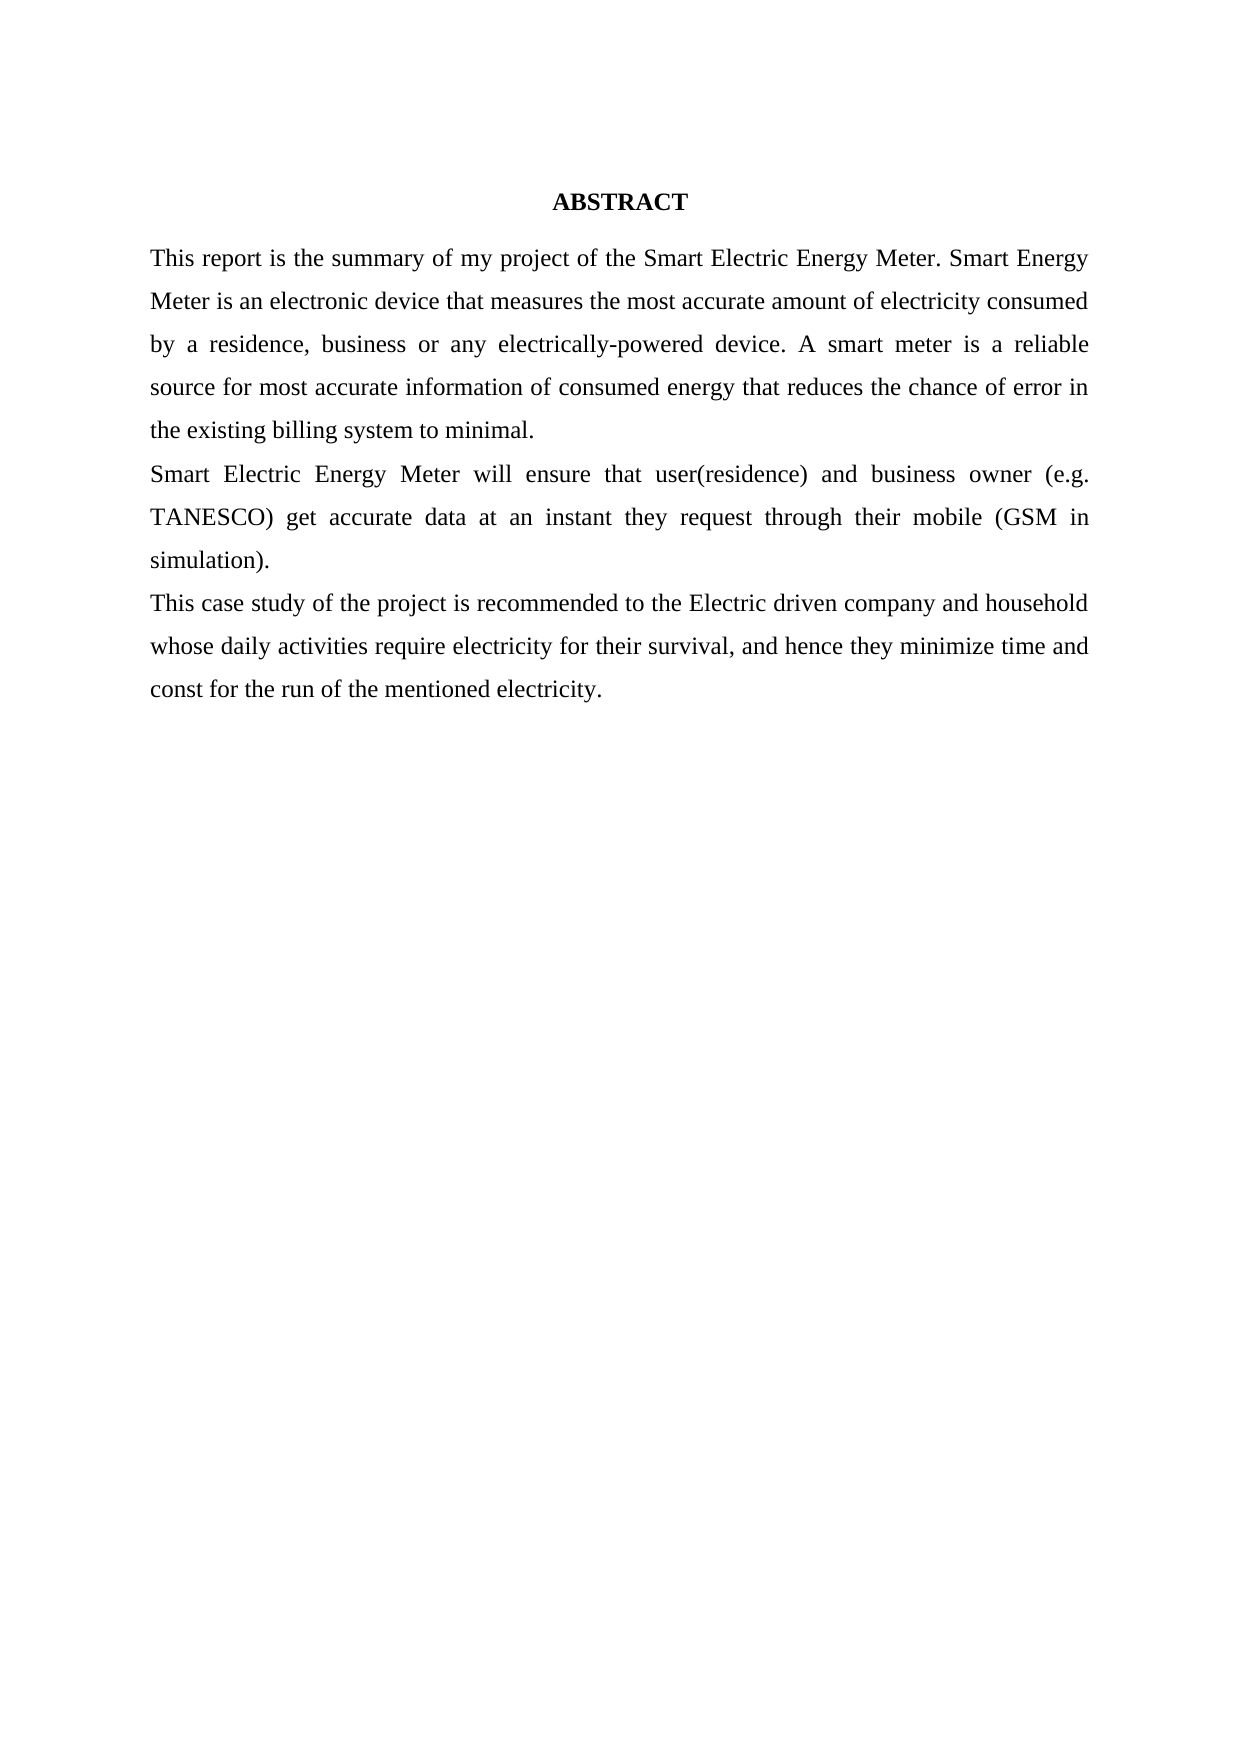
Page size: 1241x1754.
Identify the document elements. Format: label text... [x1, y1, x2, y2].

text This report is the summary of my project of the Smart Electric Energy Meter. Smart Energy Meter is an electronic device that measures the most accurate amount of electricity consumed by a residence, business or any electrically-powered device. A smart meter is a reliable source for most accurate information of consumed energy that reduces the chance of error in the existing billing system to minimal. [150, 243, 1090, 444]
text This case study of the project is recommended to the Electric driven company and household whose daily activities require electricity for their survival, and hence they minimize time and const for the run of the mentioned electricity. [150, 588, 1090, 703]
subtitle ABSTRACT [150, 187, 1090, 216]
text Smart Electric Energy Meter will ensure that user(residence) and business owner (e.g. TANESCO) get accurate data at an instant they request through their mobile (GSM in simulation). [150, 459, 1090, 574]
